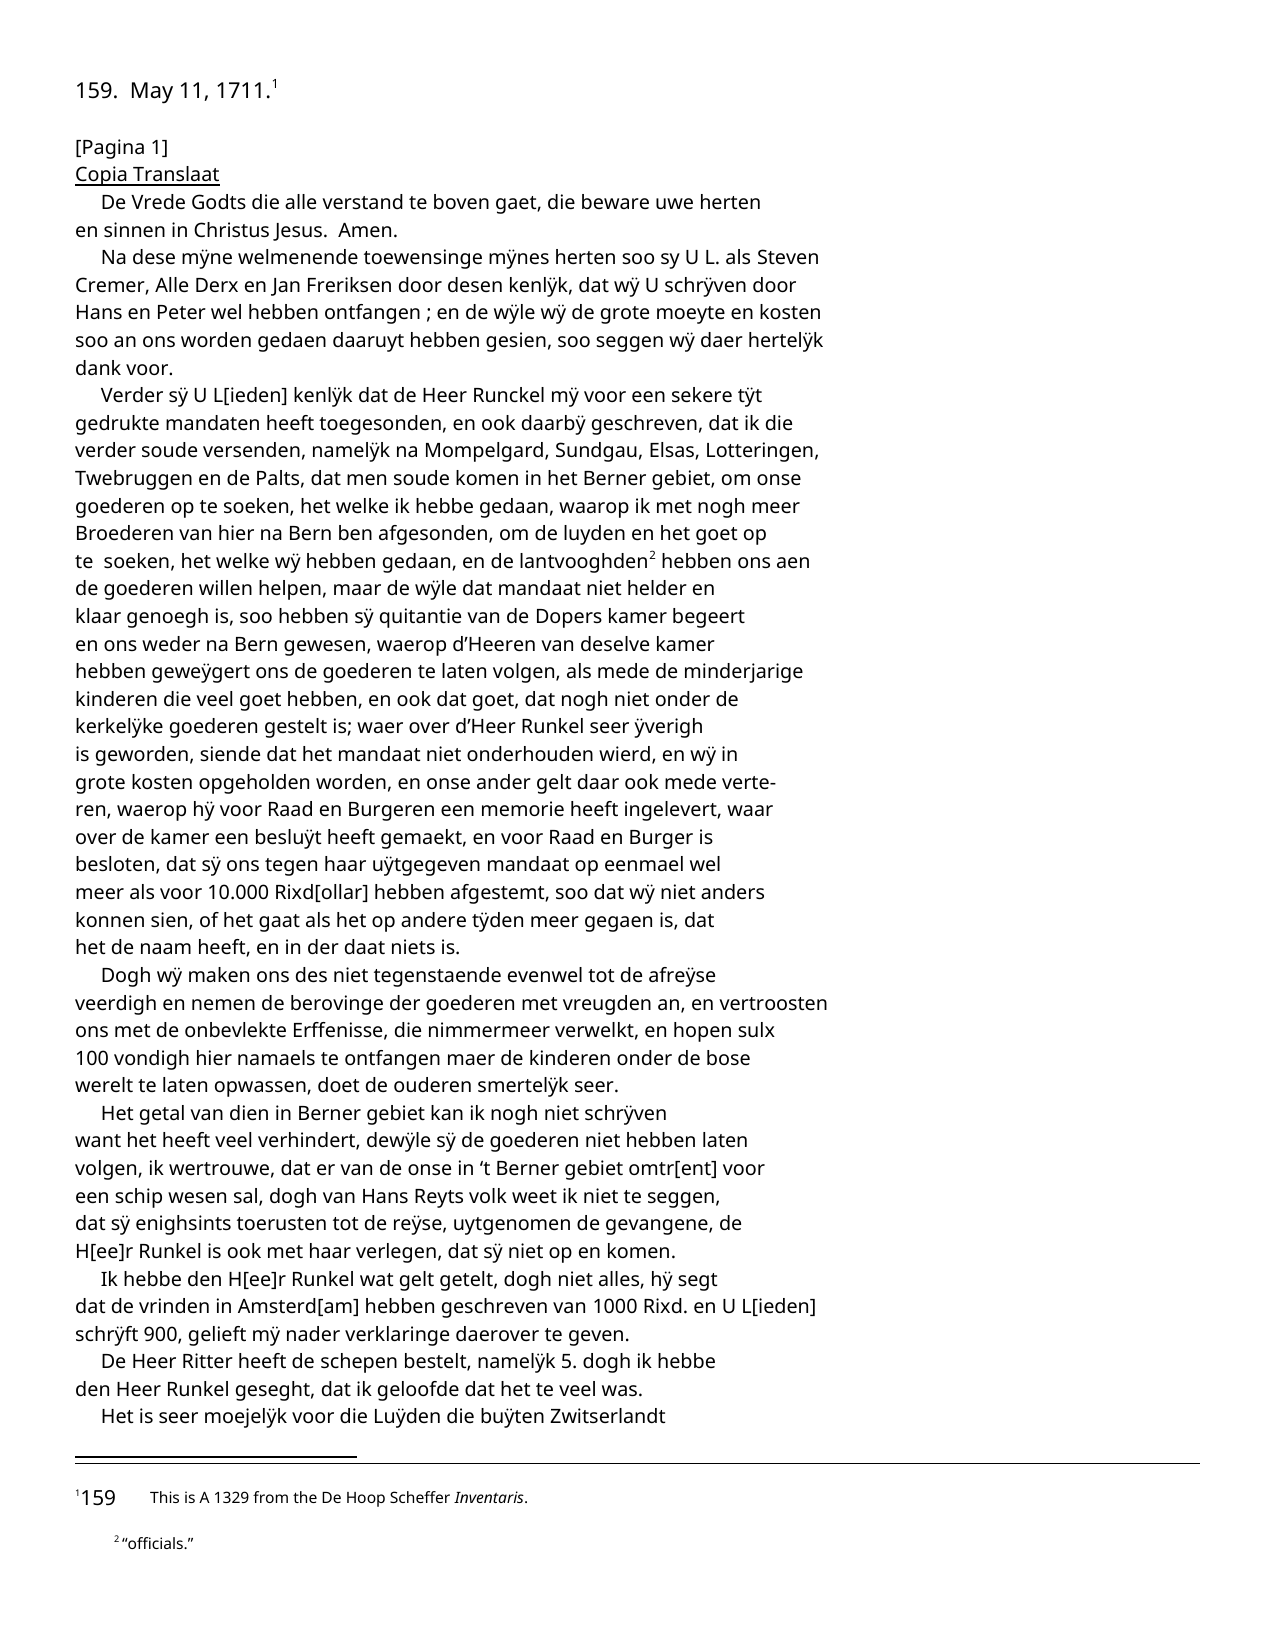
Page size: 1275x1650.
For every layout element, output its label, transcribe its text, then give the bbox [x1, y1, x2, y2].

text H[ee]r Runkel is ook met haar verlegen, dat sÿ niet op en komen. [75, 1237, 1200, 1264]
text en ons weder na Bern gewesen, waerop d’Heeren van deselve kamer [75, 629, 1200, 657]
text [Pagina 1] [75, 132, 1200, 160]
text Copia Translaat [75, 160, 1200, 188]
text schrÿft 900, gelieft mÿ nader verklaringe daerover te geven. [75, 1319, 1200, 1347]
text werelt te laten opwassen, doet de ouderen smertelÿk seer. [75, 1071, 1200, 1098]
text Cremer, Alle Derx en Jan Freriksen door desen kenlÿk, dat wÿ U schrÿven door [75, 270, 1200, 298]
text Hans en Peter wel hebben ontfangen ; en de wÿle wÿ de grote moeyte en kosten [75, 298, 1200, 326]
text konnen sien, of het gaat als het op andere tÿden meer gegaen is, dat [75, 905, 1200, 933]
text goederen op te soeken, het welke ik hebbe gedaan, waarop ik met nogh meer [75, 491, 1200, 519]
text Broederen van hier na Bern ben afgesonden, om de luyden en het goet op [75, 519, 1200, 546]
text kinderen die veel goet hebben, en ook dat goet, dat nogh niet onder de [75, 684, 1200, 712]
text meer als voor 10.000 Rixd[ollar] hebben afgestemt, soo dat wÿ niet anders [75, 878, 1200, 905]
text de goederen willen helpen, maar de wÿle dat mandaat niet helder en [75, 574, 1200, 602]
text De Heer Ritter heeft de schepen bestelt, namelÿk 5. dogh ik hebbe [75, 1347, 1200, 1374]
text volgen, ik wertrouwe, dat er van de onse in ‘t Berner gebiet omtr[ent] voor [75, 1154, 1200, 1181]
text een schip wesen sal, dogh van Hans Reyts volk weet ik niet te seggen, [75, 1181, 1200, 1209]
text Het is seer moejelÿk voor die Luÿden die buÿten Zwitserlandt [75, 1402, 1200, 1430]
text verder soude versenden, namelÿk na Mompelgard, Sundgau, Elsas, Lotteringen, [75, 436, 1200, 464]
text Twebruggen en de Palts, dat men soude komen in het Berner gebiet, om onse [75, 464, 1200, 491]
text Dogh wÿ maken ons des niet tegenstaende evenwel tot de afreÿse [75, 961, 1200, 988]
text Verder sÿ U L[ieden] kenlÿk dat de Heer Runckel mÿ voor een sekere tÿt [75, 381, 1200, 408]
text dat sÿ enighsints toerusten tot de reÿse, uytgenomen de gevangene, de [75, 1209, 1200, 1237]
text Na dese mÿne welmenende toewensinge mÿnes herten soo sy U L. als Steven [75, 243, 1200, 270]
text soo an ons worden gedaen daaruyt hebben gesien, soo seggen wÿ daer hertelÿk [75, 326, 1200, 353]
text want het heeft veel verhindert, dewÿle sÿ de goederen niet hebben laten [75, 1126, 1200, 1154]
text over de kamer een besluÿt heeft gemaekt, en voor Raad en Burger is [75, 822, 1200, 850]
text 100 vondigh hier namaels te ontfangen maer de kinderen onder de bose [75, 1043, 1200, 1071]
text grote kosten opgeholden worden, en onse ander gelt daar ook mede verte- [75, 767, 1200, 795]
text te soeken, het welke wÿ hebben gedaan, en de lantvooghden hebben ons aen [75, 546, 1200, 574]
text De Vrede Godts die alle verstand te boven gaet, die beware uwe herten [75, 188, 1200, 215]
text hebben geweÿgert ons de goederen te laten volgen, als mede de minderjarige [75, 657, 1200, 684]
text ons met de onbevlekte Erffenisse, die nimmermeer verwelkt, en hopen sulx [75, 1016, 1200, 1043]
text dank voor. [75, 353, 1200, 381]
text Ik hebbe den H[ee]r Runkel wat gelt getelt, dogh niet alles, hÿ segt [75, 1264, 1200, 1292]
text is geworden, siende dat het mandaat niet onderhouden wierd, en wÿ in [75, 740, 1200, 767]
text 159. May 11, 1711. [75, 75, 1200, 105]
text veerdigh en nemen de berovinge der goederen met vreugden an, en vertroosten [75, 988, 1200, 1016]
text het de naam heeft, en in der daat niets is. [75, 933, 1200, 961]
text gedrukte mandaten heeft toegesonden, en ook daarbÿ geschreven, dat ik die [75, 408, 1200, 436]
text klaar genoegh is, soo hebben sÿ quitantie van de Dopers kamer begeert [75, 602, 1200, 629]
text besloten, dat sÿ ons tegen haar uÿtgegeven mandaat op eenmael wel [75, 850, 1200, 878]
text den Heer Runkel geseght, dat ik geloofde dat het te veel was. [75, 1374, 1200, 1402]
text ren, waerop hÿ voor Raad en Burgeren een memorie heeft ingelevert, waar [75, 795, 1200, 822]
text dat de vrinden in Amsterd[am] hebben geschreven van 1000 Rixd. en U L[ieden] [75, 1292, 1200, 1319]
text kerkelÿke goederen gestelt is; waer over d’Heer Runkel seer ÿverigh [75, 712, 1200, 740]
text Het getal van dien in Berner gebiet kan ik nogh niet schrÿven [75, 1098, 1200, 1126]
text en sinnen in Christus Jesus. Amen. [75, 215, 1200, 243]
